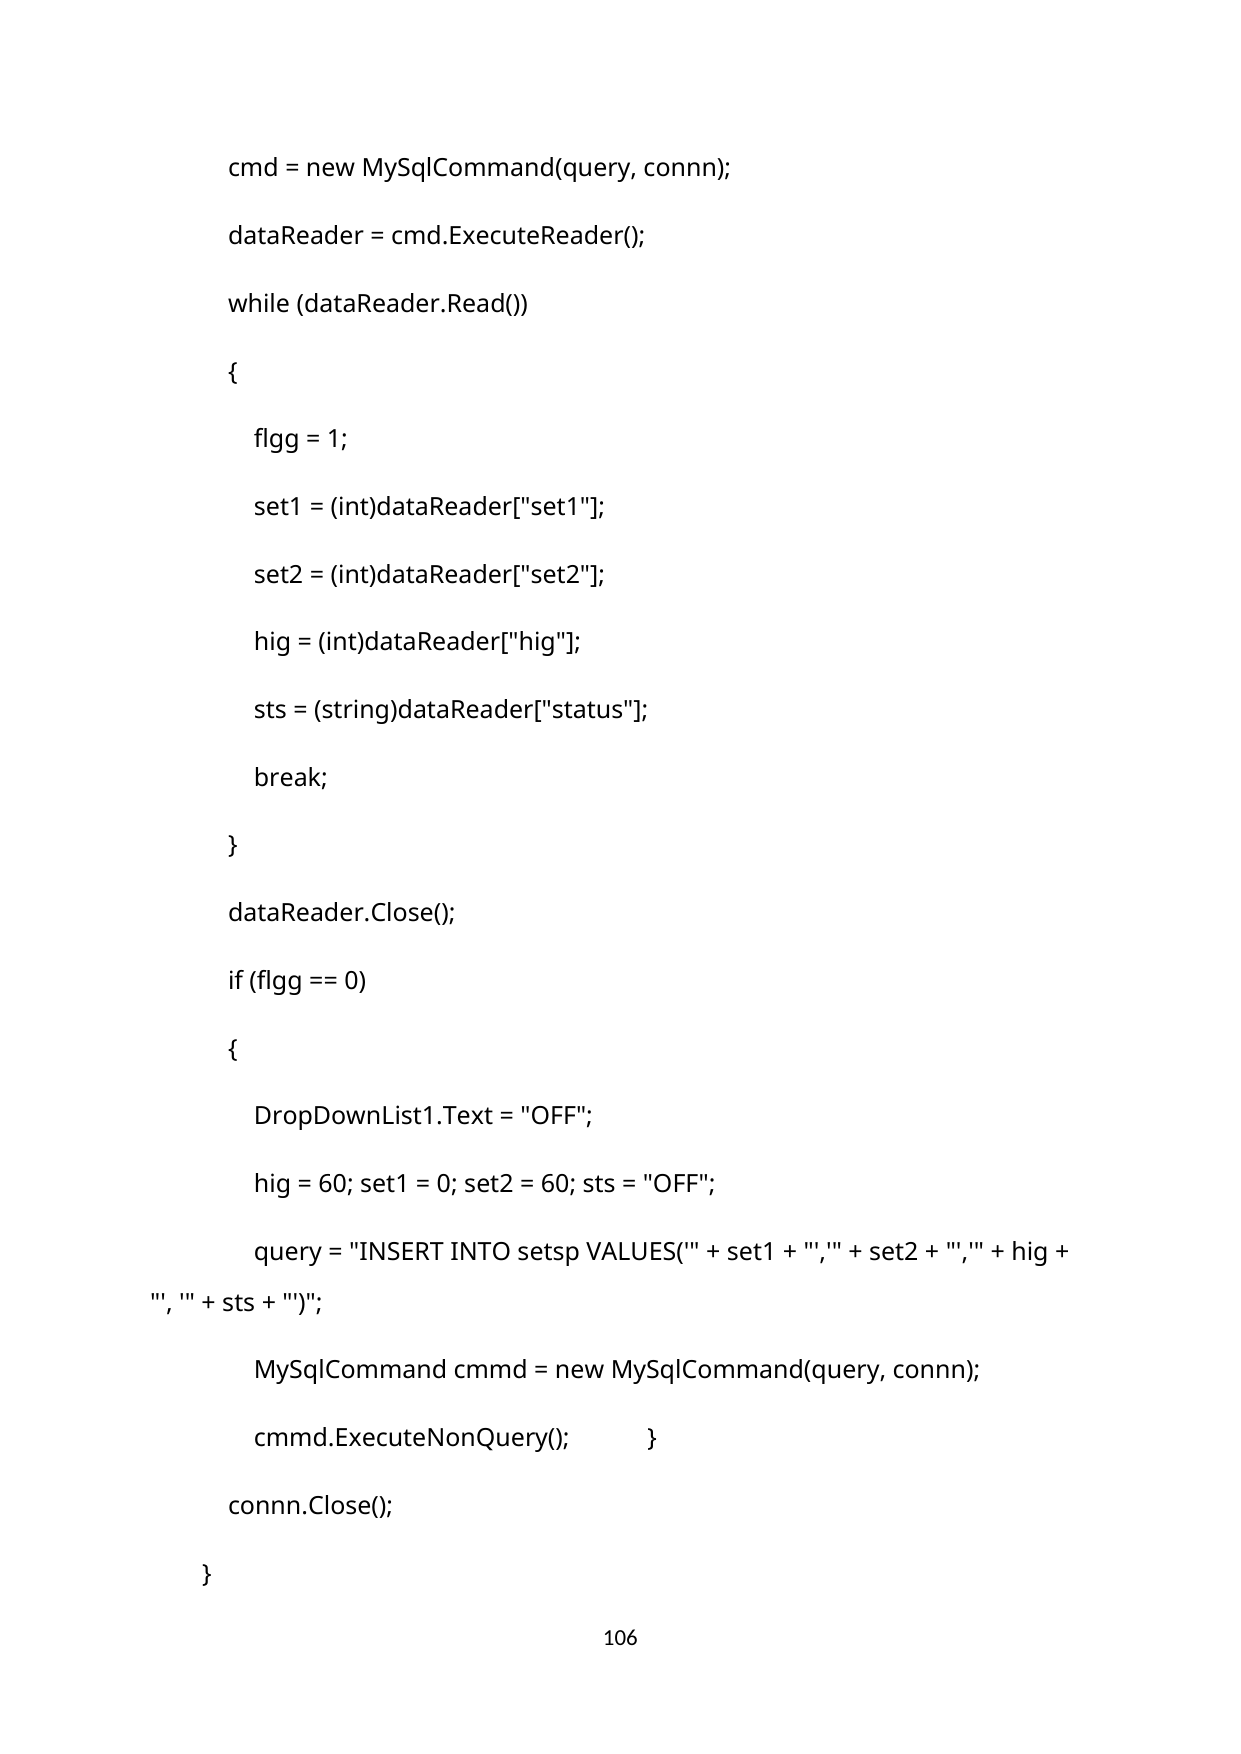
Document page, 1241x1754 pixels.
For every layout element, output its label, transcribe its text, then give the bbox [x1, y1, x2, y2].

text if (flgg == 0) [150, 962, 1090, 997]
text cmmd.ExecuteNonQuery(); } [150, 1420, 1090, 1454]
text hig = 60; set1 = 0; set2 = 60; sts = "OFF"; [150, 1166, 1090, 1200]
text DropDownList1.Text = "OFF"; [150, 1098, 1090, 1132]
text while (dataReader.Read()) [150, 285, 1090, 319]
text dataReader.Close(); [150, 895, 1090, 929]
text connn.Close(); [150, 1487, 1090, 1522]
text hig = (int)dataReader["hig"]; [150, 624, 1090, 658]
text dataReader = cmd.ExecuteReader(); [150, 218, 1090, 252]
text { [150, 1030, 1090, 1064]
text flgg = 1; [150, 421, 1090, 455]
text query = "INSERT INTO setsp VALUES('" + set1 + "','" + set2 + "','" + hig + "', '" + sts + "')"; [150, 1233, 1090, 1318]
text { [150, 353, 1090, 387]
text } [150, 1555, 1090, 1589]
text } [150, 827, 1090, 861]
text set1 = (int)dataReader["set1"]; [150, 488, 1090, 523]
text sts = (string)dataReader["status"]; [150, 692, 1090, 726]
text cmd = new MySqlCommand(query, connn); [150, 150, 1090, 184]
text MySqlCommand cmmd = new MySqlCommand(query, connn); [150, 1352, 1090, 1386]
text set2 = (int)dataReader["set2"]; [150, 556, 1090, 590]
text break; [150, 759, 1090, 793]
